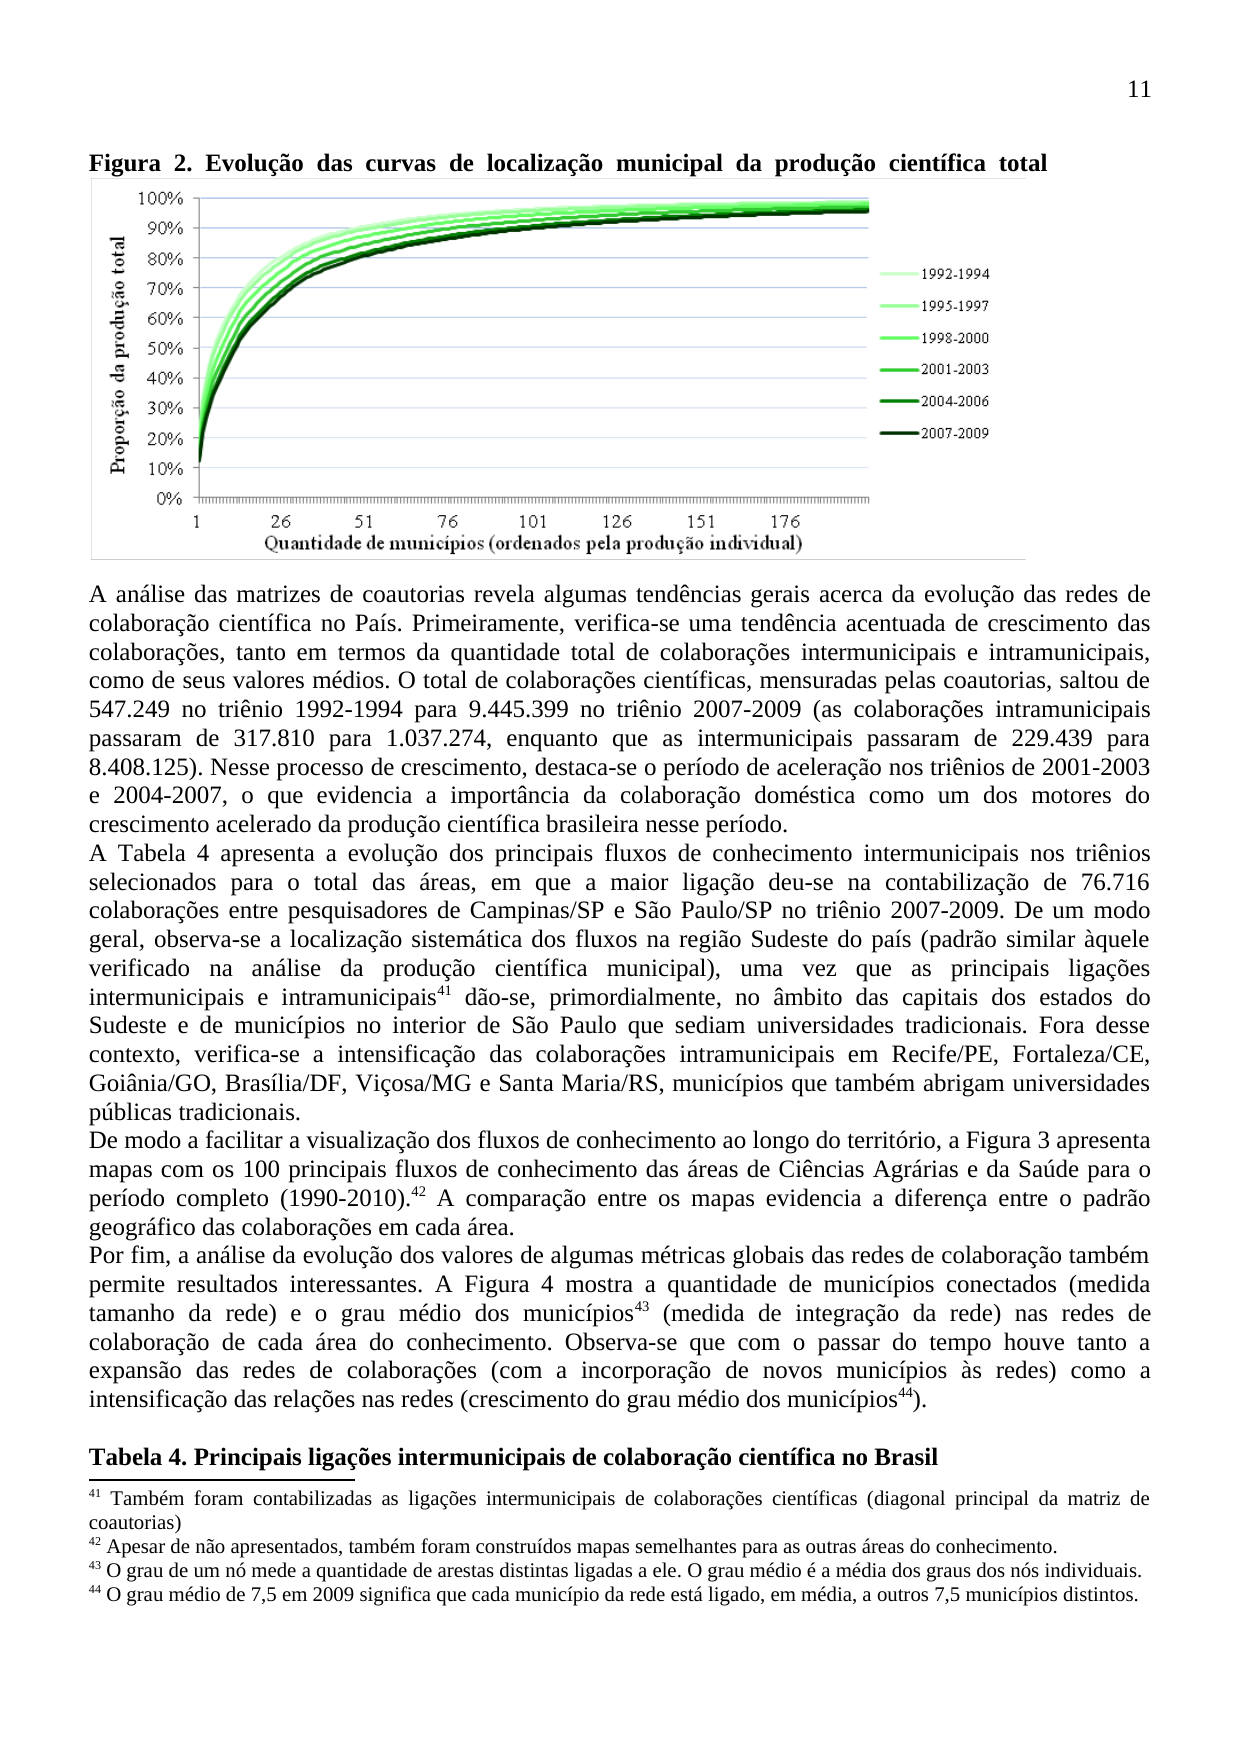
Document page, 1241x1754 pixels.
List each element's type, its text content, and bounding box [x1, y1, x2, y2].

text Tabela 4. Principais ligações intermunicipais de colaboração científica no Brasil [89, 1442, 1152, 1471]
text De modo a facilitar a visualização dos fluxos de conhecimento ao longo do território, a Figura 3 apresenta mapas com os 100 principais fluxos de conhecimento das áreas de Ciências Agrárias e da Saúde para o período completo (1990-2010). A comparação entre os mapas evidencia a diferença entre o padrão geográfico das colaborações em cada área. [89, 1126, 1152, 1241]
text Figura 2. Evolução das curvas de localização municipal da produção científica total [89, 148, 1048, 560]
text A Tabela 4 apresenta a evolução dos principais fluxos de conhecimento intermunicipais nos triênios selecionados para o total das áreas, em que a maior ligação deu-se na contabilização de 76.716 colaborações entre pesquisadores de Campinas/SP e São Paulo/SP no triênio 2007-2009. De um modo geral, observa-se a localização sistemática dos fluxos na região Sudeste do país (padrão similar àquele verificado na análise da produção científica municipal), uma vez que as principais ligações intermunicipais e intramunicipais dão-se, primordialmente, no âmbito das capitais dos estados do Sudeste e de municípios no interior de São Paulo que sediam universidades tradicionais. Fora desse contexto, verifica-se a intensificação das colaborações intramunicipais em Recife/PE, Fortaleza/CE, Goiânia/GO, Brasília/DF, Viçosa/MG e Santa Maria/RS, municípios que também abrigam universidades públicas tradicionais. [89, 838, 1152, 1126]
text Por fim, a análise da evolução dos valores de algumas métricas globais das redes de colaboração também permite resultados interessantes. A Figura 4 mostra a quantidade de municípios conectados (medida tamanho da rede) e o grau médio dos municípios (medida de integração da rede) nas redes de colaboração de cada área do conhecimento. Observa-se que com o passar do tempo houve tanto a expansão das redes de colaborações (com a incorporação de novos municípios às redes) como a intensificação das relações nas redes (crescimento do grau médio dos municípios). [89, 1241, 1152, 1413]
text A análise das matrizes de coautorias revela algumas tendências gerais acerca da evolução das redes de colaboração científica no País. Primeiramente, verifica-se uma tendência acentuada de crescimento das colaborações, tanto em termos da quantidade total de colaborações intermunicipais e intramunicipais, como de seus valores médios. O total de colaborações científicas, mensuradas pelas coautorias, saltou de 547.249 no triênio 1992-1994 para 9.445.399 no triênio 2007-2009 (as colaborações intramunicipais passaram de 317.810 para 1.037.274, enquanto que as intermunicipais passaram de 229.439 para 8.408.125). Nesse processo de crescimento, destaca-se o período de aceleração nos triênios de 2001-2003 e 2004-2007, o que evidencia a importância da colaboração doméstica como um dos motores do crescimento acelerado da produção científica brasileira nesse período. [89, 579, 1152, 838]
